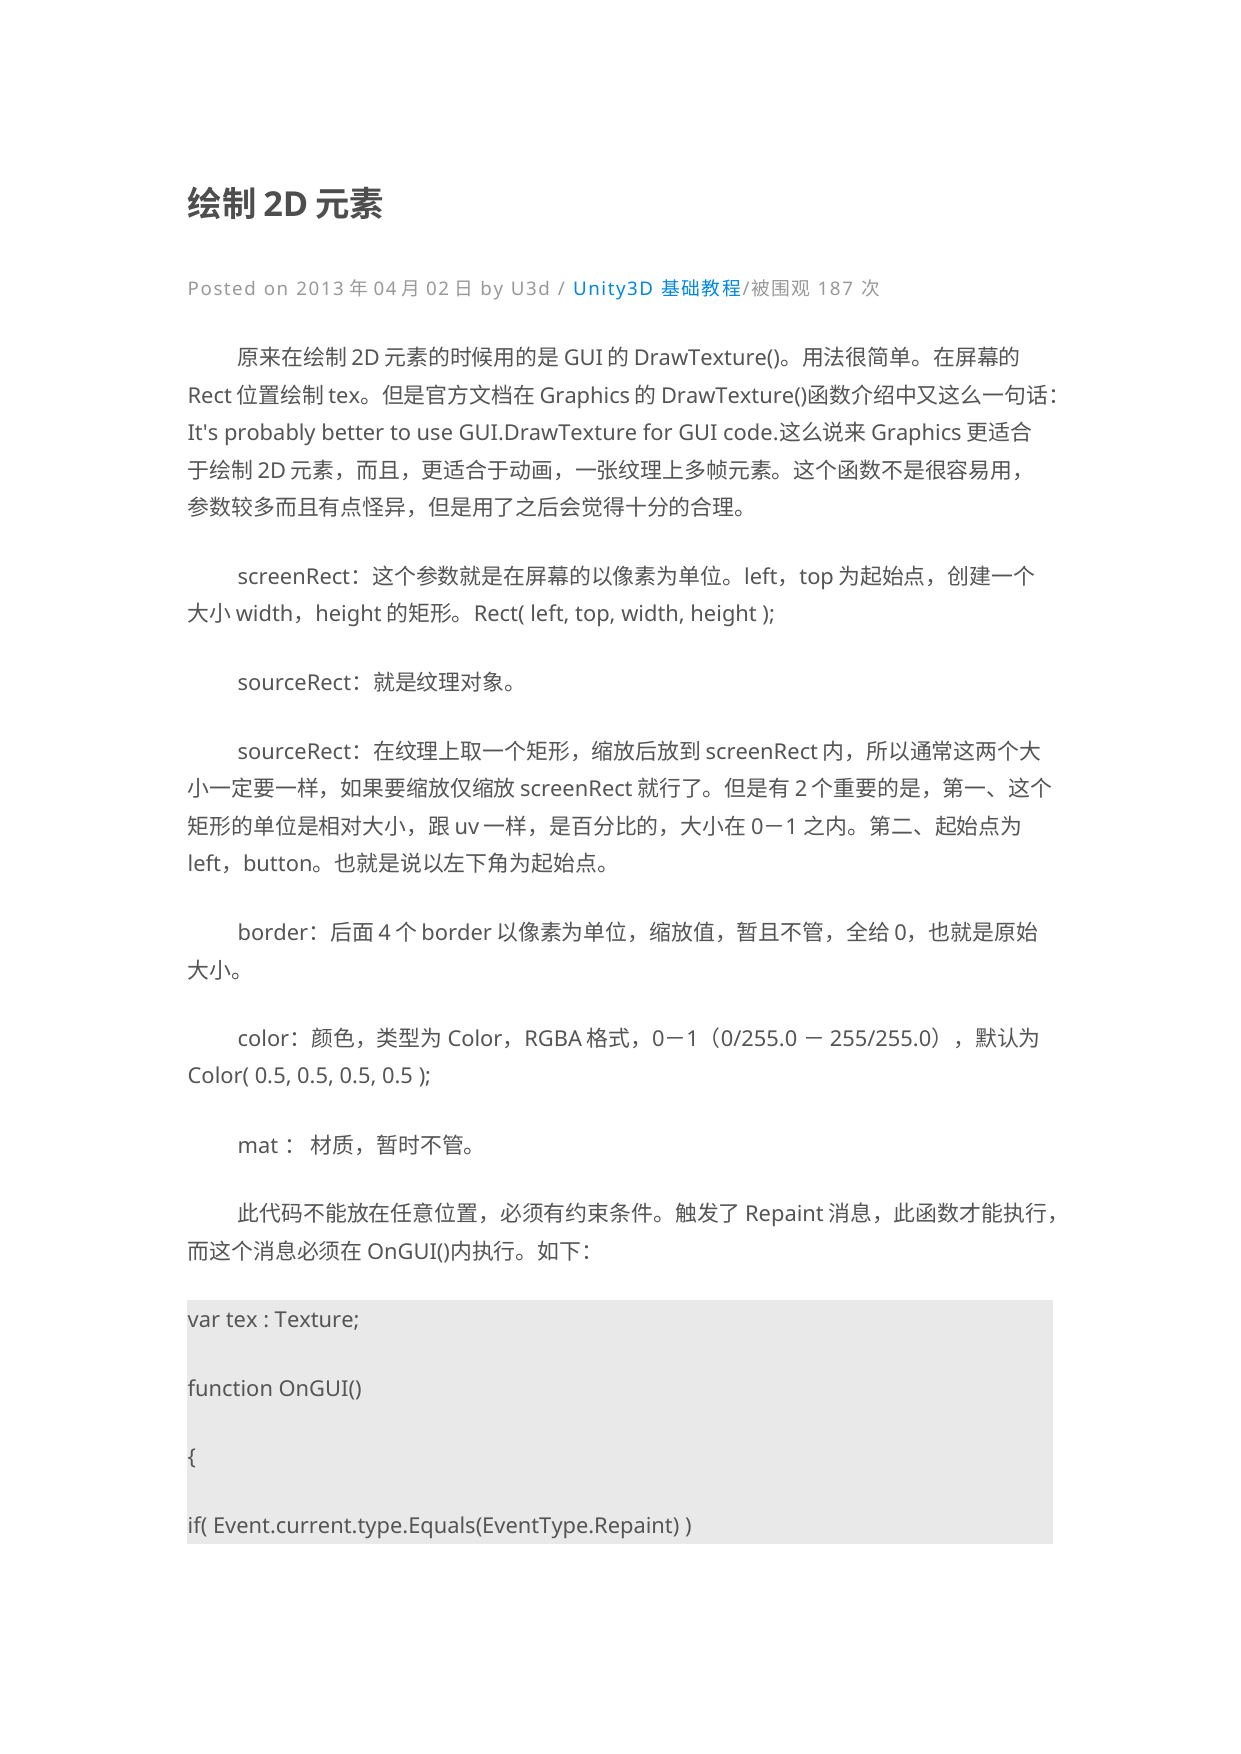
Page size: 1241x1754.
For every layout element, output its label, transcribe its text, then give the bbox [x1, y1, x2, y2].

text color：颜色，类型为 Color，RGBA格式，0－1（0/255.0 － 255/255.0），默认为 Color( 0.5, 0.5, 0.5, 0.5 ); [187, 1019, 1053, 1094]
text sourceRect：在纹理上取一个矩形，缩放后放到screenRect内，所以通常这两个大小一定要一样，如果要缩放仅缩放screenRect就行了。但是有2个重要的是，第一、这个矩形的单位是相对大小，跟uv一样，是百分比的，大小在 0－1 之内。第二、起始点为left，button。也就是说以左下角为起始点。 [187, 731, 1053, 881]
text { [187, 1437, 1053, 1475]
text sourceRect：就是纹理对象。 [187, 662, 1053, 700]
text 绘制2D元素 [187, 164, 1053, 239]
text screenRect：这个参数就是在屏幕的以像素为单位。left，top为起始点，创建一个大小width，height的矩形。Rect( left, top, width, height ); [187, 556, 1053, 631]
text if( Event.current.type.Equals(EventType.Repaint) ) [187, 1506, 1053, 1544]
text var tex : Texture; [187, 1300, 1053, 1337]
text 原来在绘制2D元素的时候用的是GUI的DrawTexture()。用法很简单。在屏幕的Rect位置绘制tex。但是官方文档在Graphics的DrawTexture()函数介绍中又这么一句话：It's probably better to use GUI.DrawTexture for GUI code.这么说来Graphics更适合于绘制2D元素，而且，更适合于动画，一张纹理上多帧元素。这个函数不是很容易用，参数较多而且有点怪异，但是用了之后会觉得十分的合理。 [187, 337, 1053, 525]
text 此代码不能放在任意位置，必须有约束条件。触发了Repaint消息，此函数才能执行，而这个消息必须在OnGUI()内执行。如下： [187, 1194, 1053, 1269]
text mat ： 材质，暂时不管。 [187, 1125, 1053, 1162]
text Posted on 2013年04月02日 by U3d / Unity3D 基础教程/被围观 187 次 [187, 269, 1053, 306]
text function OnGUI() [187, 1369, 1053, 1406]
text border：后面4个border以像素为单位，缩放值，暂且不管，全给0，也就是原始大小。 [187, 912, 1053, 987]
